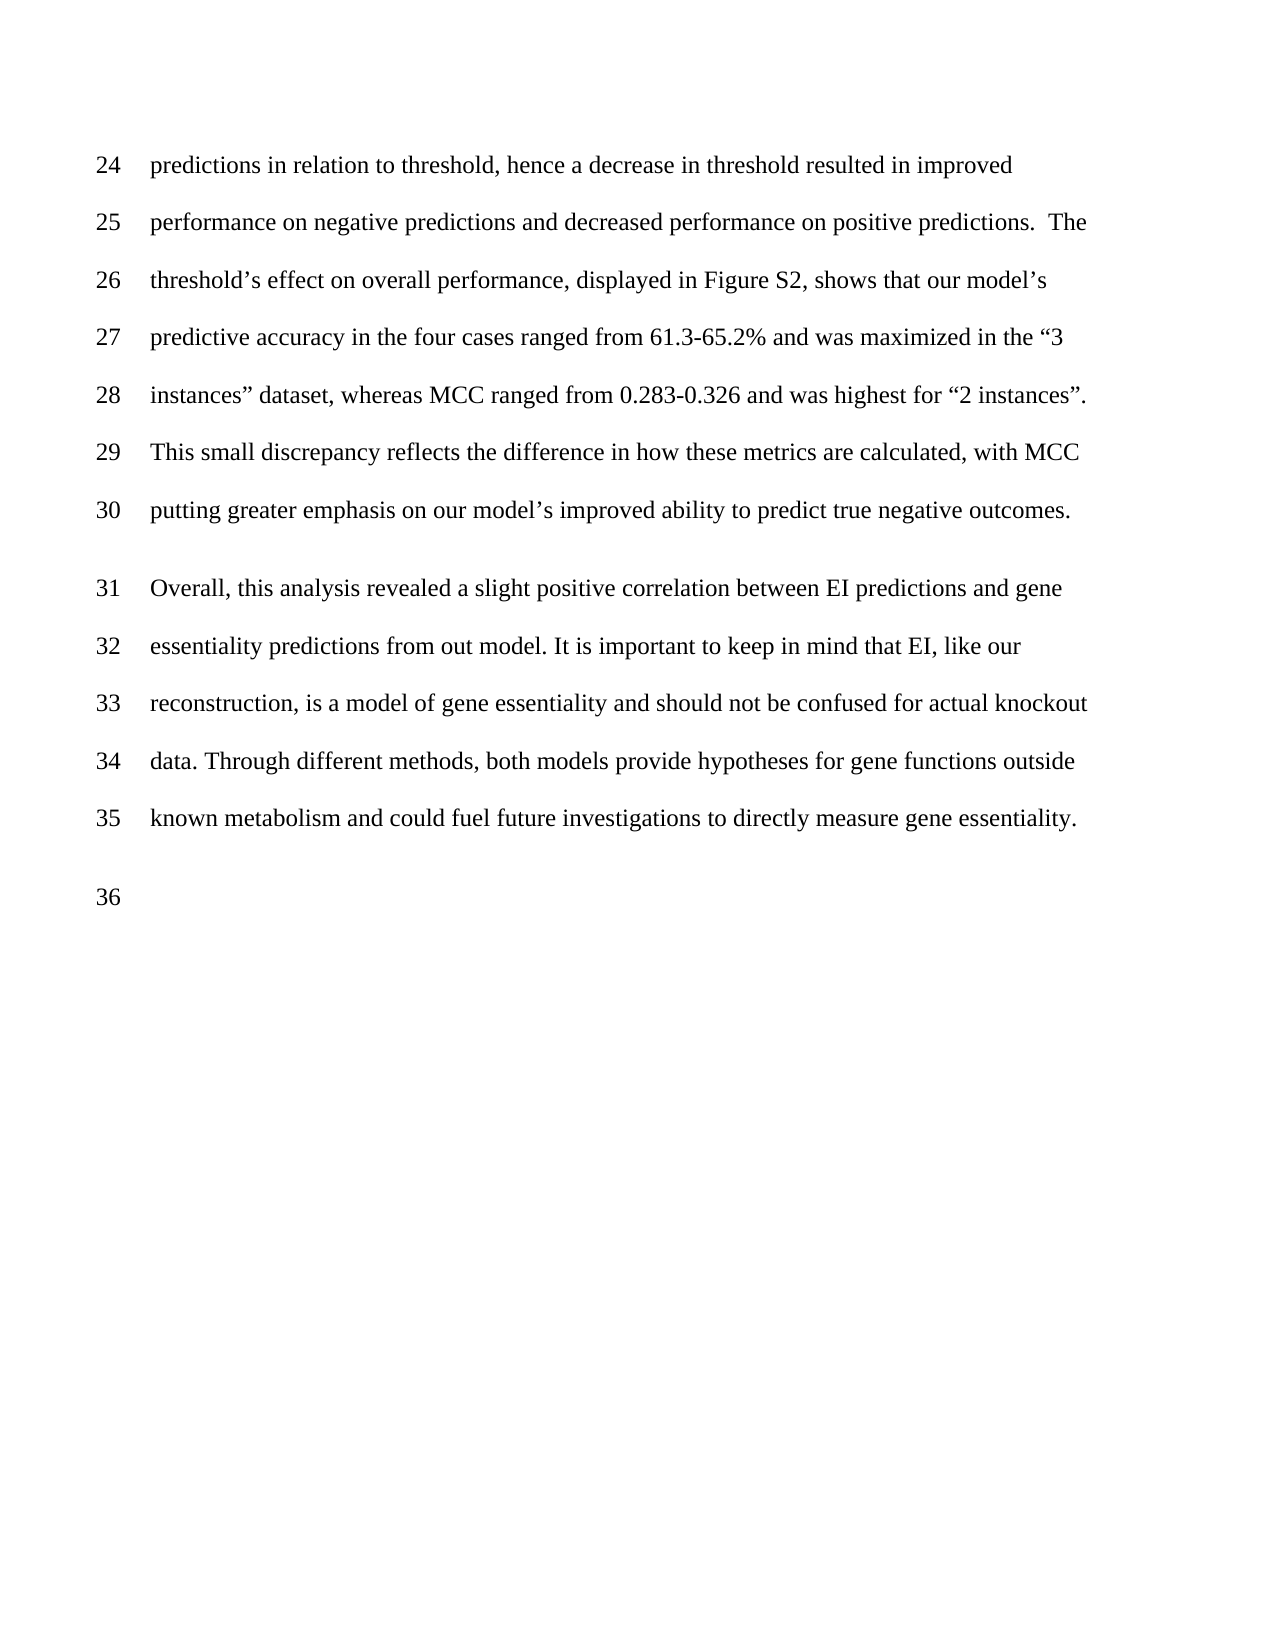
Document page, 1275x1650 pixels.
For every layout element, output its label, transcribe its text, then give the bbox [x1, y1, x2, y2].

text Overall, this analysis revealed a slight positive correlation between EI predictions and gene essentiality predictions from out model. It is important to keep in mind that EI, like our reconstruction, is a model of gene essentiality and should not be confused for actual knockout data. Through different methods, both models provide hypotheses for gene functions outside known metabolism and could fuel future investigations to directly measure gene essentiality. [150, 573, 1125, 832]
